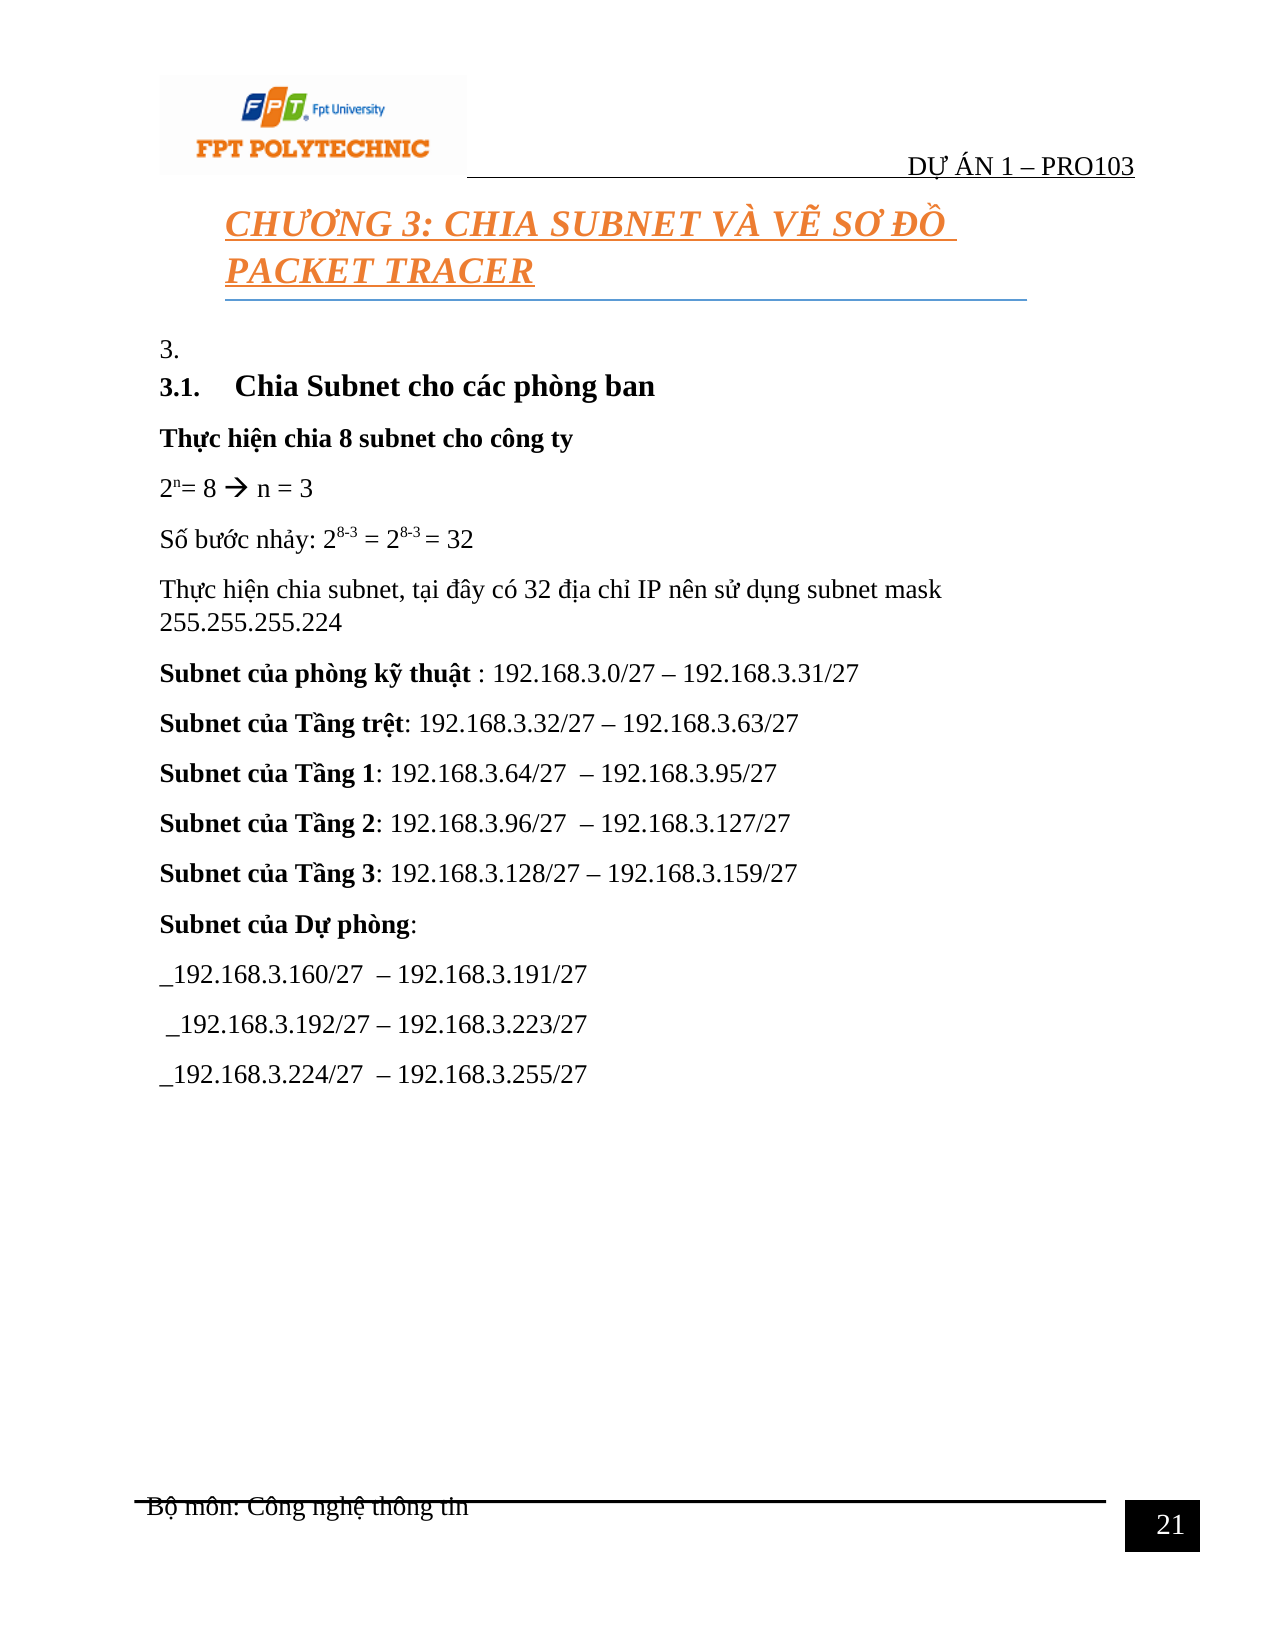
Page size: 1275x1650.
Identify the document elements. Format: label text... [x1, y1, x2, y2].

text Thực hiện chia subnet, tại đây có 32 địa chỉ IP nên sử dụng subnet mask 255.255.255.224 [159, 573, 1125, 638]
text Subnet của Tầng trệt: 192.168.3.32/27 – 192.168.3.63/27 [159, 707, 1125, 738]
text Subnet của Tầng 3: 192.168.3.128/27 – 192.168.3.159/27 [159, 858, 1125, 889]
text _192.168.3.160/27 – 192.168.3.191/27 [159, 958, 1125, 989]
text Subnet của phòng kỹ thuật : 192.168.3.0/27 – 192.168.3.31/27 [159, 657, 1125, 688]
text Subnet của Tầng 2: 192.168.3.96/27 – 192.168.3.127/27 [159, 807, 1125, 838]
text _192.168.3.192/27 – 192.168.3.223/27 [159, 1008, 1125, 1039]
text CHƯƠNG 3: CHIA SUBNET VÀ VẼ SƠ ĐỒ PACKET TRACER [225, 202, 1027, 299]
text Số bước nhảy: 28-3 = 28-3 = 32 [159, 523, 1125, 554]
text 2n= 8 n = 3 [159, 472, 1125, 504]
list Chia Subnet cho các phòng ban [159, 367, 1125, 403]
text _192.168.3.224/27 – 192.168.3.255/27 [159, 1058, 1125, 1089]
text Subnet của Tầng 1: 192.168.3.64/27 – 192.168.3.95/27 [159, 757, 1125, 788]
text Thực hiện chia 8 subnet cho công ty [159, 422, 1125, 453]
picture [159, 75, 468, 175]
text Subnet của Dự phòng: [159, 908, 1125, 939]
